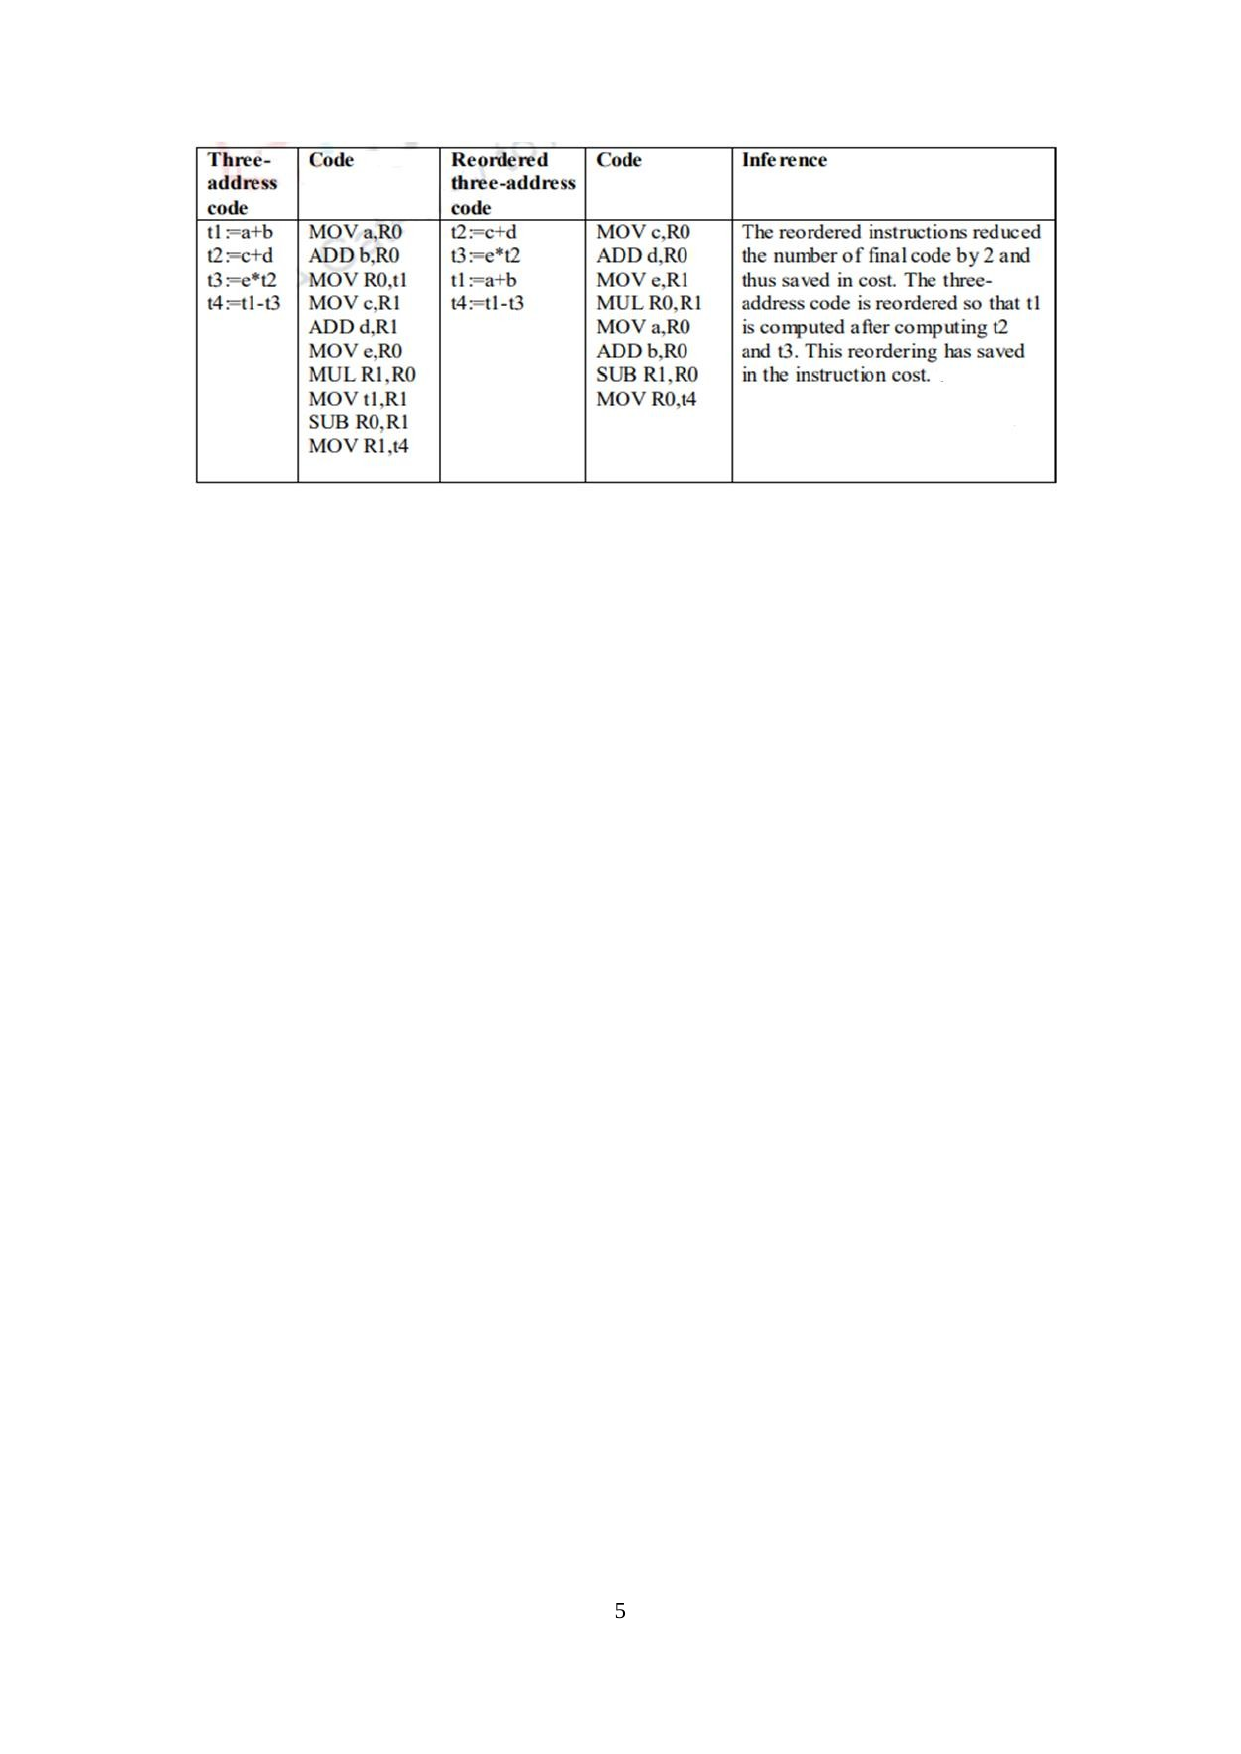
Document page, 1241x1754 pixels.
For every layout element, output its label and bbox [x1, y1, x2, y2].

picture [191, 141, 1057, 491]
